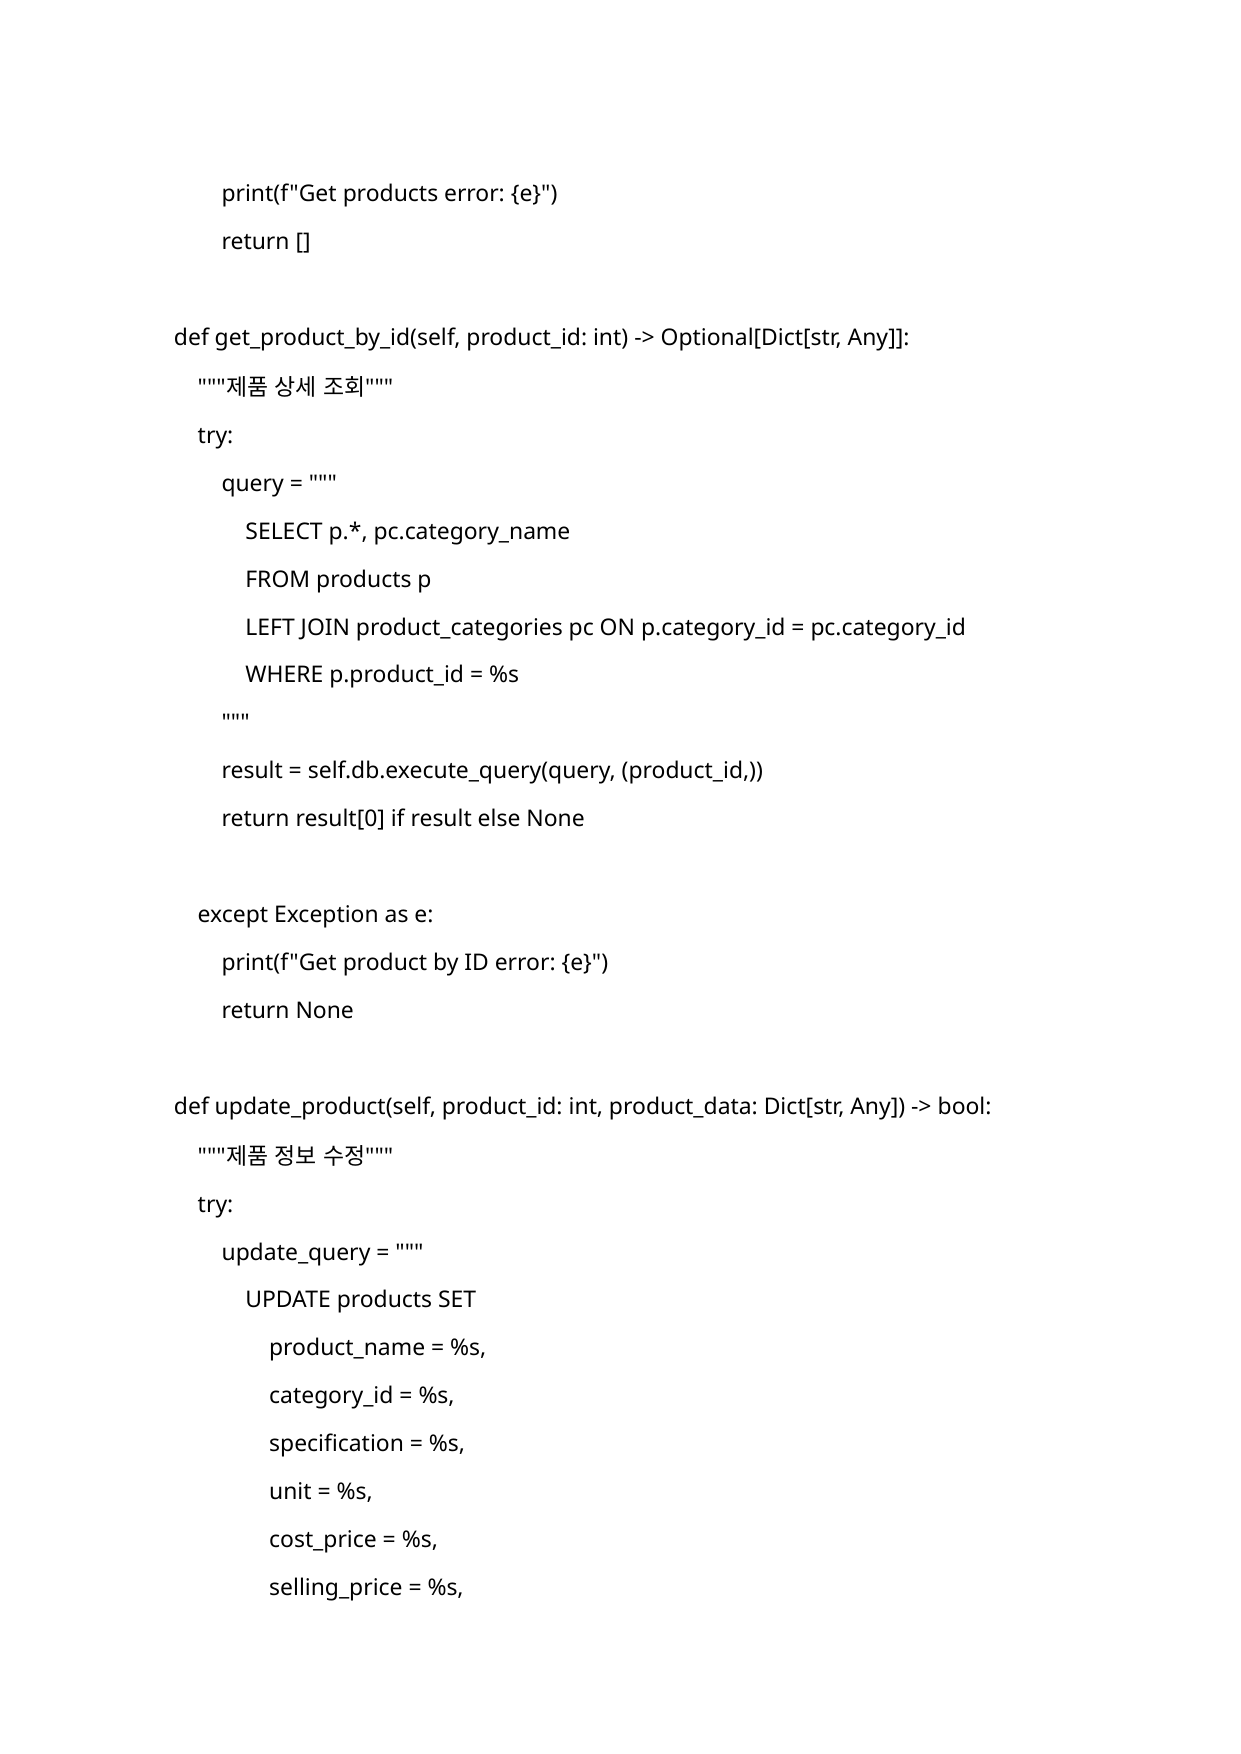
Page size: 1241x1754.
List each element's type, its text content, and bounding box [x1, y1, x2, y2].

text product_name = %s, [150, 1331, 1090, 1363]
text return [] [150, 225, 1090, 256]
text WHERE p.product_id = %s [150, 658, 1090, 690]
text FROM products p [150, 563, 1090, 594]
text print(f"Get product by ID error: {e}") [150, 946, 1090, 977]
text print(f"Get products error: {e}") [150, 177, 1090, 208]
text return None [150, 994, 1090, 1025]
text update_query = """ [150, 1236, 1090, 1267]
text except Exception as e: [150, 898, 1090, 929]
text UPDATE products SET [150, 1283, 1090, 1315]
text """제품 상세 조회""" [150, 369, 1090, 402]
text category_id = %s, [150, 1379, 1090, 1411]
text def update_product(self, product_id: int, product_data: Dict[str, Any]) -> bool: [150, 1090, 1090, 1121]
text def get_product_by_id(self, product_id: int) -> Optional[Dict[str, Any]]: [150, 321, 1090, 352]
text unit = %s, [150, 1475, 1090, 1506]
text """ [150, 706, 1090, 738]
text SELECT p.*, pc.category_name [150, 515, 1090, 546]
text try: [150, 419, 1090, 450]
text result = self.db.execute_query(query, (product_id,)) [150, 754, 1090, 786]
text LEFT JOIN product_categories pc ON p.category_id = pc.category_id [150, 611, 1090, 642]
text try: [150, 1188, 1090, 1219]
text selling_price = %s, [150, 1571, 1090, 1602]
text return result[0] if result else None [150, 802, 1090, 833]
text query = """ [150, 467, 1090, 498]
text specification = %s, [150, 1427, 1090, 1458]
text """제품 정보 수정""" [150, 1138, 1090, 1171]
text cost_price = %s, [150, 1523, 1090, 1554]
